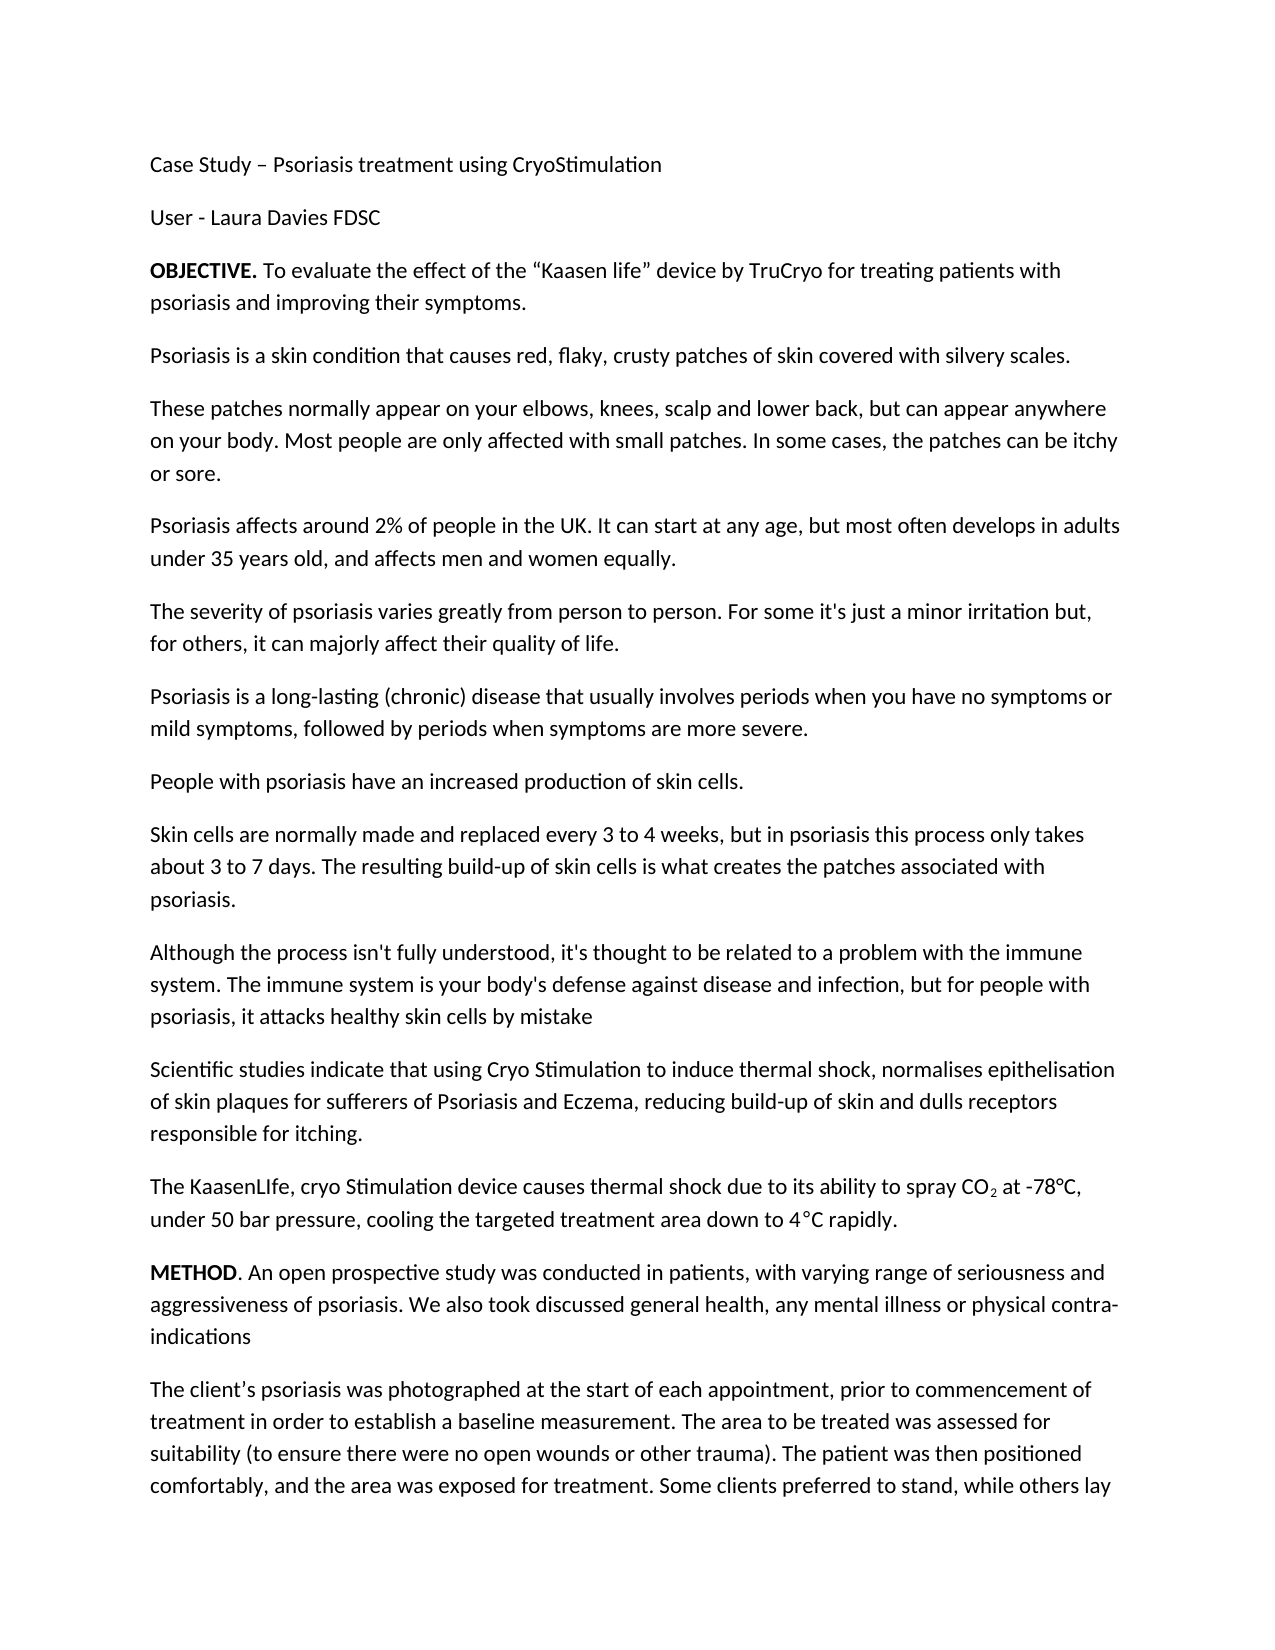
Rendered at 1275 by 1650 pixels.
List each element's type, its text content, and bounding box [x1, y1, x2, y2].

text Although the process isn't fully understood, it's thought to be related to a problem with the immune system. The immune system is your body's defense against disease and infection, but for people with psoriasis, it attacks healthy skin cells by mistake [150, 938, 1125, 1030]
text Case Study – Psoriasis treatment using CryoStimulation [150, 150, 1125, 178]
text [150, 1375, 1125, 1500]
text The KaasenLIfe, cryo Stimulation device causes thermal shock due to its ability to spray CO2 at -78°C, under 50 bar pressure, cooling the targeted treatment area down to 4°C rapidly. [150, 1172, 1125, 1233]
text Psoriasis is a skin condition that causes red, flaky, crusty patches of skin covered with silvery scales. [150, 341, 1125, 369]
text Scientific studies indicate that using Cryo Stimulation to induce thermal shock, normalises epithelisation of skin plaques for sufferers of Psoriasis and Eczema, reducing build-up of skin and dulls receptors responsible for itching. [150, 1055, 1125, 1147]
text METHOD. An open prospective study was conducted in patients, with varying range of seriousness and aggressiveness of psoriasis. We also took discussed general health, any mental illness or physical contra-indications [150, 1258, 1125, 1350]
text OBJECTIVE. To evaluate the effect of the “Kaasen life” device by TruCryo for treating patients with psoriasis and improving their symptoms. [150, 256, 1125, 316]
text These patches normally appear on your elbows, knees, scalp and lower back, but can appear anywhere on your body. Most people are only affected with small patches. In some cases, the patches can be itchy or sore. [150, 394, 1125, 487]
text People with psoriasis have an increased production of skin cells. [150, 767, 1125, 795]
text Psoriasis affects around 2% of people in the UK. It can start at any age, but most often develops in adults under 35 years old, and affects men and women equally. [150, 512, 1125, 572]
text The severity of psoriasis varies greatly from person to person. For some it's just a minor irritation but, for others, it can majorly affect their quality of life. [150, 597, 1125, 657]
text Skin cells are normally made and replaced every 3 to 4 weeks, but in psoriasis this process only takes about 3 to 7 days. The resulting build-up of skin cells is what creates the patches associated with psoriasis. [150, 820, 1125, 913]
text Psoriasis is a long-lasting (chronic) disease that usually involves periods when you have no symptoms or mild symptoms, followed by periods when symptoms are more severe. [150, 682, 1125, 742]
text User - Laura Davies FDSC [150, 203, 1125, 231]
